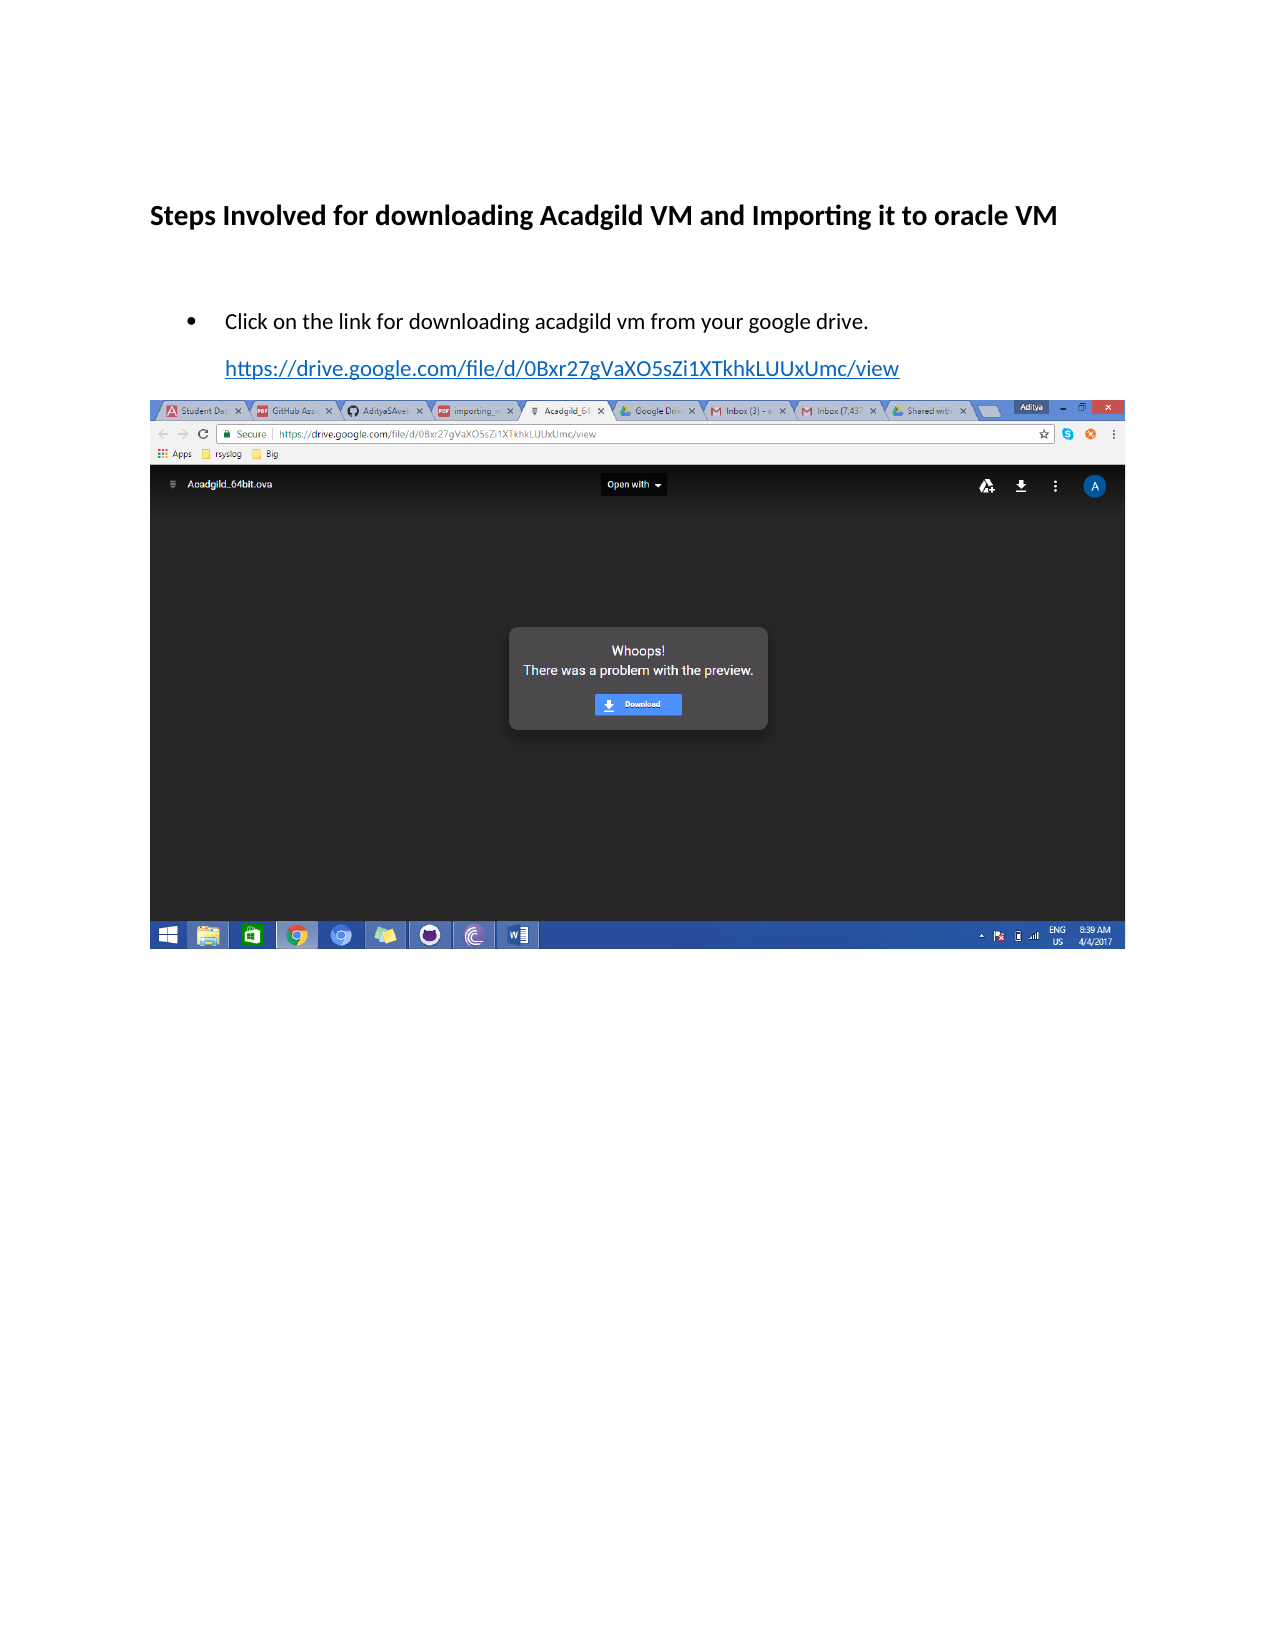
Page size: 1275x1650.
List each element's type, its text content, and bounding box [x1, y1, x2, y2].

text https://drive.google.com/file/d/0Bxr27gVaXO5sZi1XTkhkLUUxUmc/view [150, 354, 1125, 382]
text Steps Involved for downloading Acadgild VM and Importing it to oracle VM [150, 197, 1125, 232]
list Click on the link for downloading acadgild vm from your google drive. [187, 307, 1125, 335]
picture [150, 400, 1125, 949]
